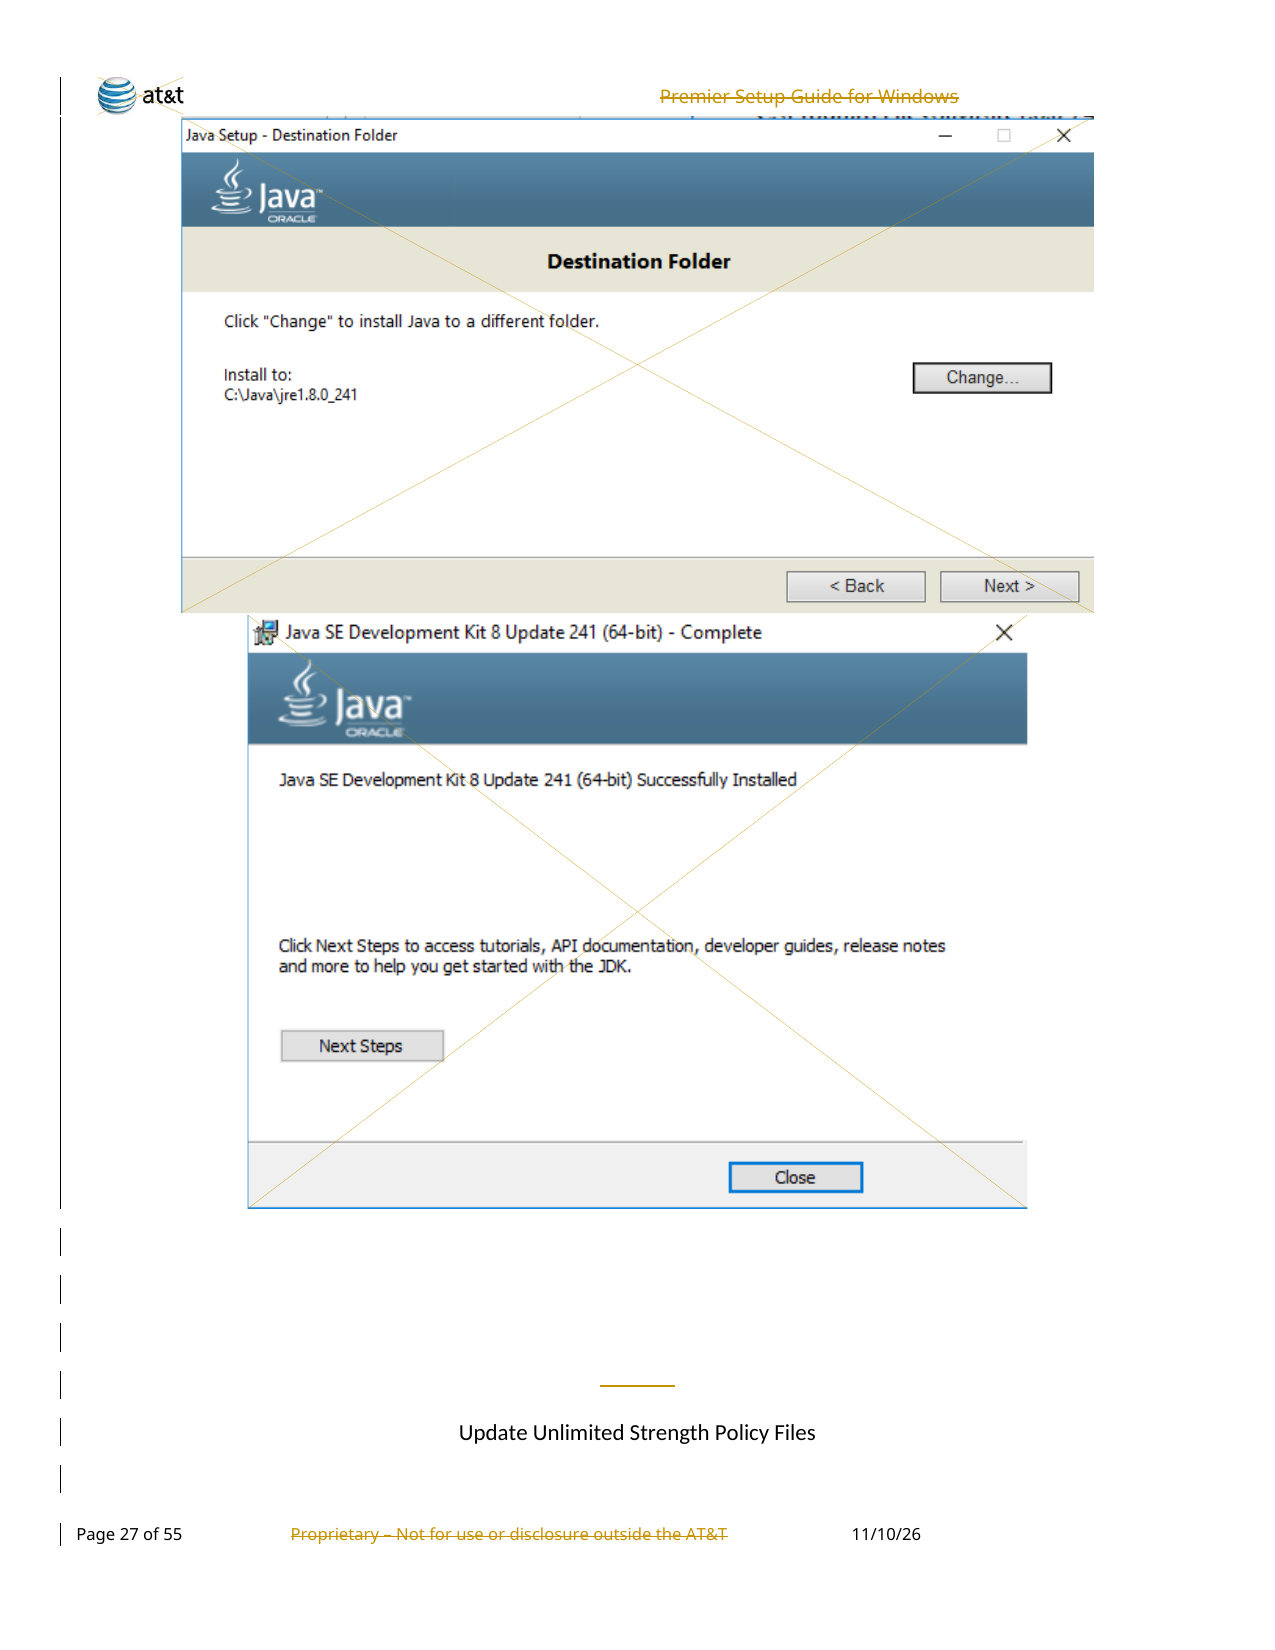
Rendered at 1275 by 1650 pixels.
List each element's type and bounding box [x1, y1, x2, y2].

picture [182, 116, 1093, 364]
picture [101, 77, 181, 95]
picture [183, 366, 1092, 613]
picture [143, 78, 184, 114]
picture [639, 616, 1028, 1208]
picture [97, 78, 138, 114]
picture [250, 615, 1025, 911]
picture [247, 616, 636, 1208]
picture [181, 118, 636, 612]
picture [249, 913, 1026, 1209]
picture [639, 118, 1094, 612]
picture [100, 97, 182, 115]
